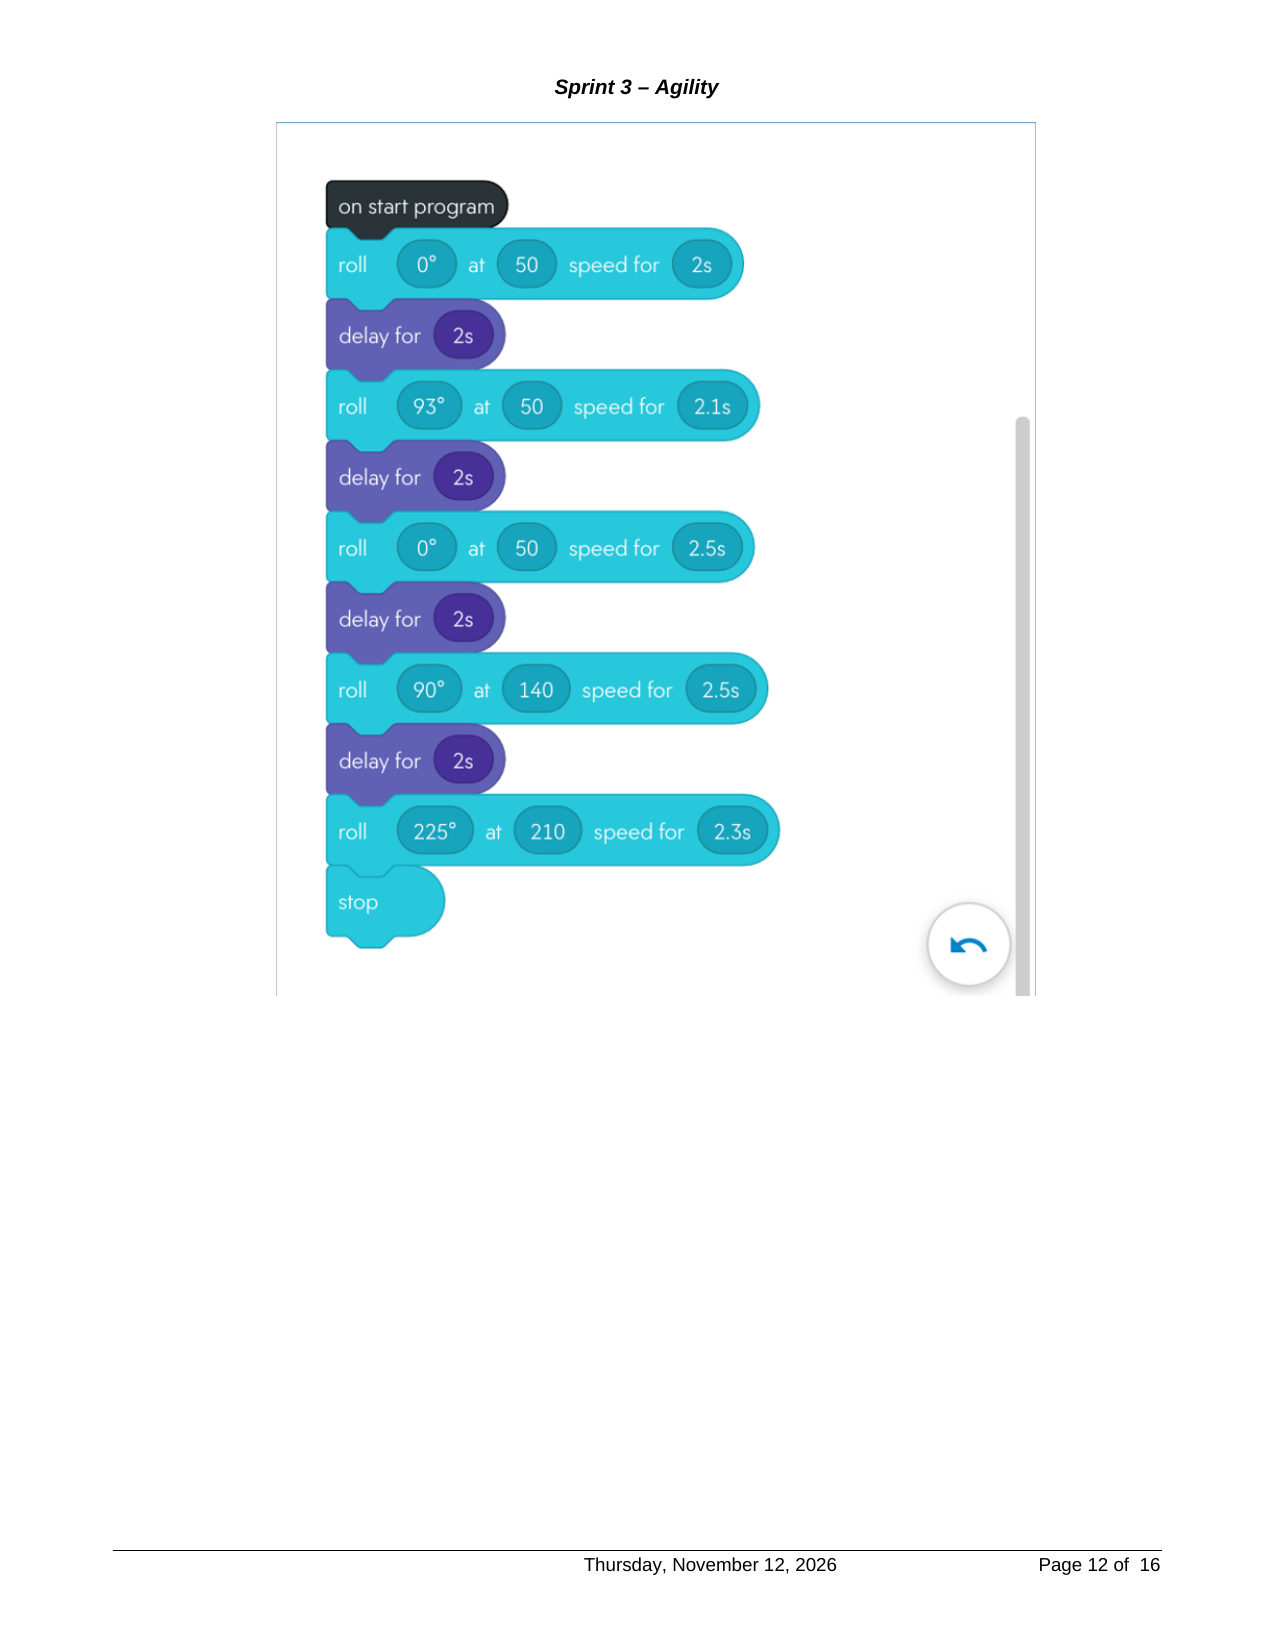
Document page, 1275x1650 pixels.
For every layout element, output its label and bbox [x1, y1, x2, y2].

picture [276, 122, 1037, 996]
